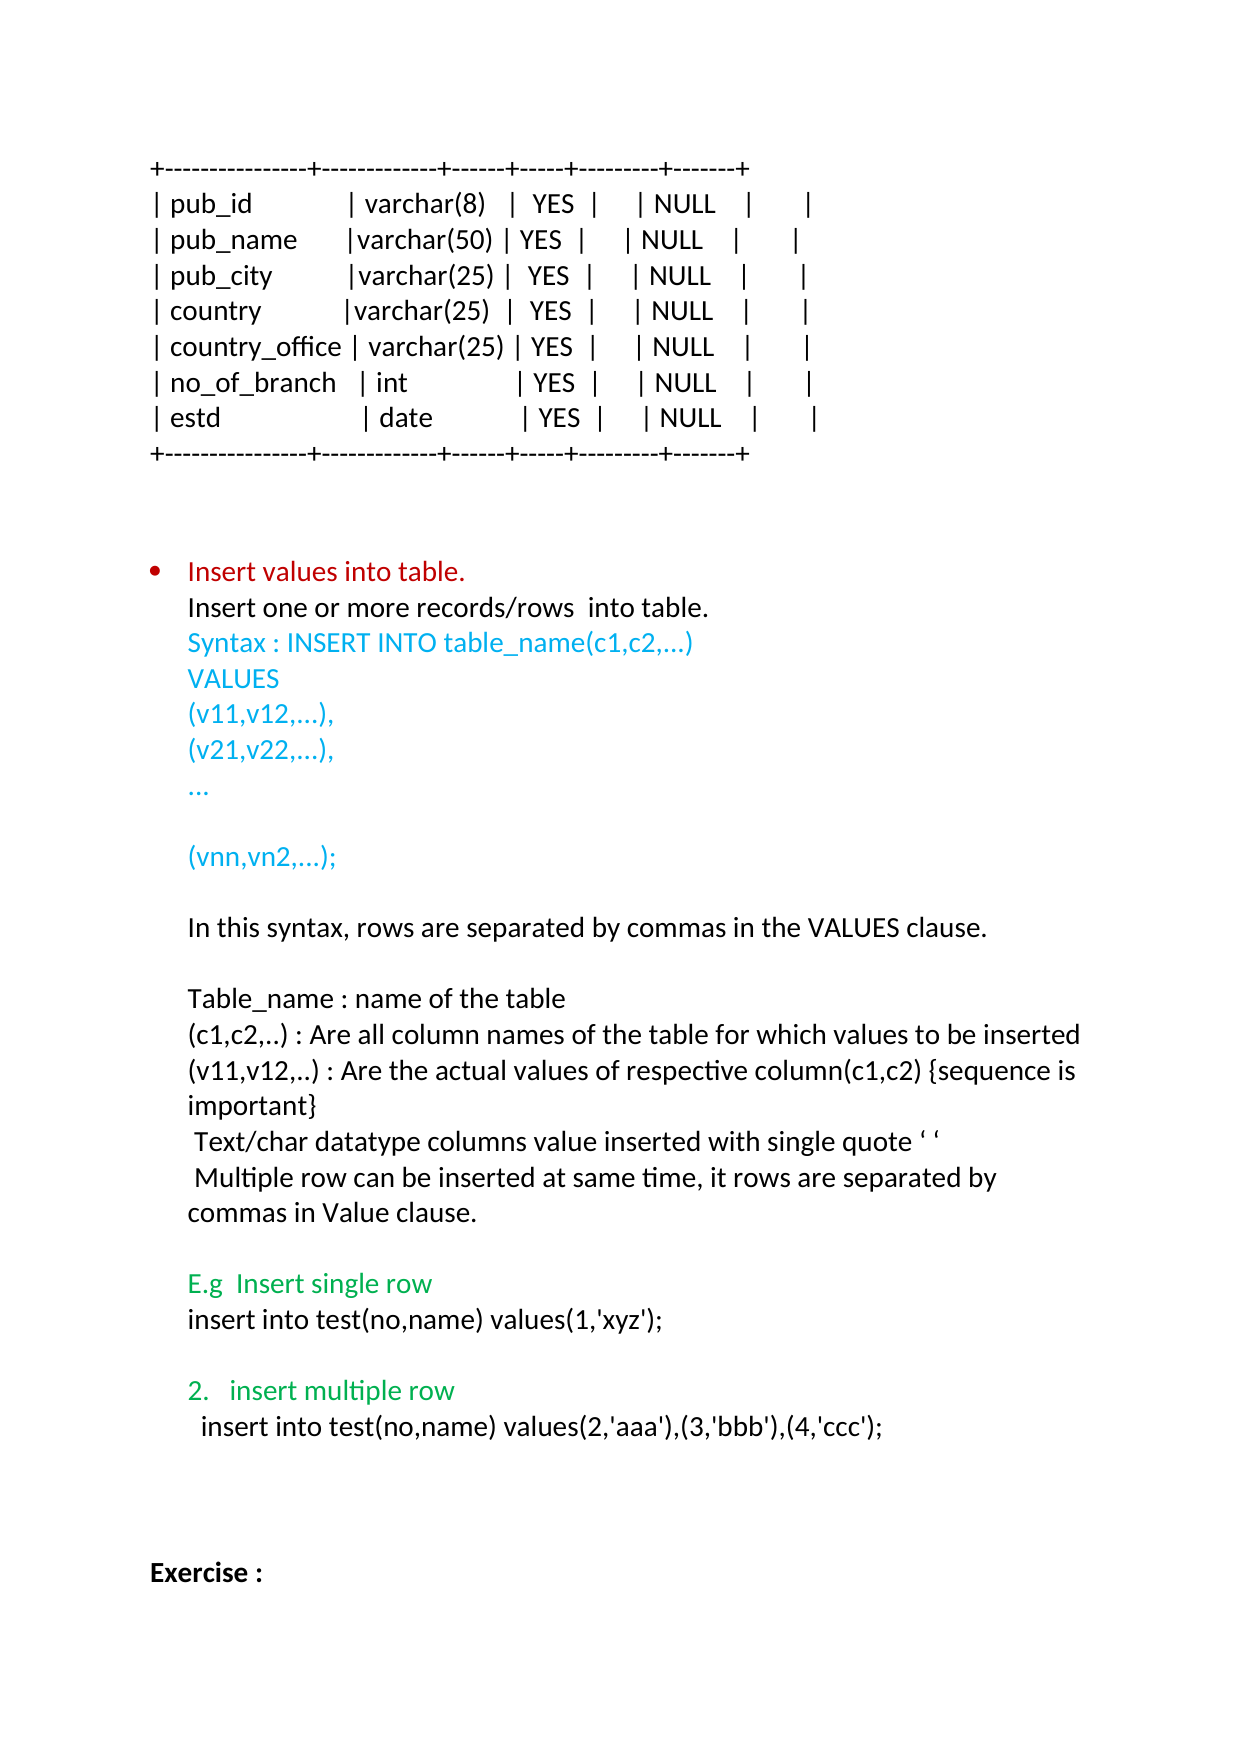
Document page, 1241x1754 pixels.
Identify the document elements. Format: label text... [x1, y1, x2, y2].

list Insert values into table. [150, 553, 1090, 589]
text insert into test(no,name) values(2,'aaa'),(3,'bbb'),(4,'ccc'); [187, 1408, 1090, 1444]
text | pub_id | varchar(8) | YES | | NULL | | [150, 186, 1090, 221]
text VALUES [187, 660, 1090, 696]
text insert into test(no,name) values(1,'xyz'); [187, 1301, 1090, 1337]
text Text/char datatype columns value inserted with single quote ‘ ‘ [187, 1123, 1090, 1159]
text +----------------+-------------+------+-----+---------+-------+ [150, 435, 1090, 471]
text (v21,v22,...), [187, 731, 1090, 767]
text | country_office | varchar(25) | YES | | NULL | | [150, 328, 1090, 364]
text Multiple row can be inserted at same time, it rows are separated by commas in Value clause. [187, 1159, 1090, 1230]
text | estd | date | YES | | NULL | | [150, 399, 1090, 435]
text Exercise : [150, 1554, 1090, 1589]
text (v11,v12,..) : Are the actual values of respective column(c1,c2) {sequence is important} [187, 1052, 1090, 1123]
text (c1,c2,..) : Are all column names of the table for which values to be inserted [187, 1016, 1090, 1052]
text | pub_city |varchar(25) | YES | | NULL | | [150, 257, 1090, 292]
text | country |varchar(25) | YES | | NULL | | [150, 292, 1090, 328]
text Table_name : name of the table [187, 981, 1090, 1016]
text (v11,v12,...), [187, 696, 1090, 731]
text | pub_name |varchar(50) | YES | | NULL | | [150, 221, 1090, 257]
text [150, 150, 1090, 186]
text Syntax : INSERT INTO table_name(c1,c2,...) [187, 624, 1090, 660]
text Insert one or more records/rows into table. [187, 589, 1090, 624]
text 2. insert multiple row [187, 1372, 1090, 1408]
text In this syntax, rows are separated by commas in the VALUES clause. [187, 909, 1090, 945]
text E.g Insert single row [187, 1266, 1090, 1301]
text | no_of_branch | int | YES | | NULL | | [150, 364, 1090, 399]
text ... [187, 767, 1090, 802]
text (vnn,vn2,...); [187, 838, 1090, 874]
